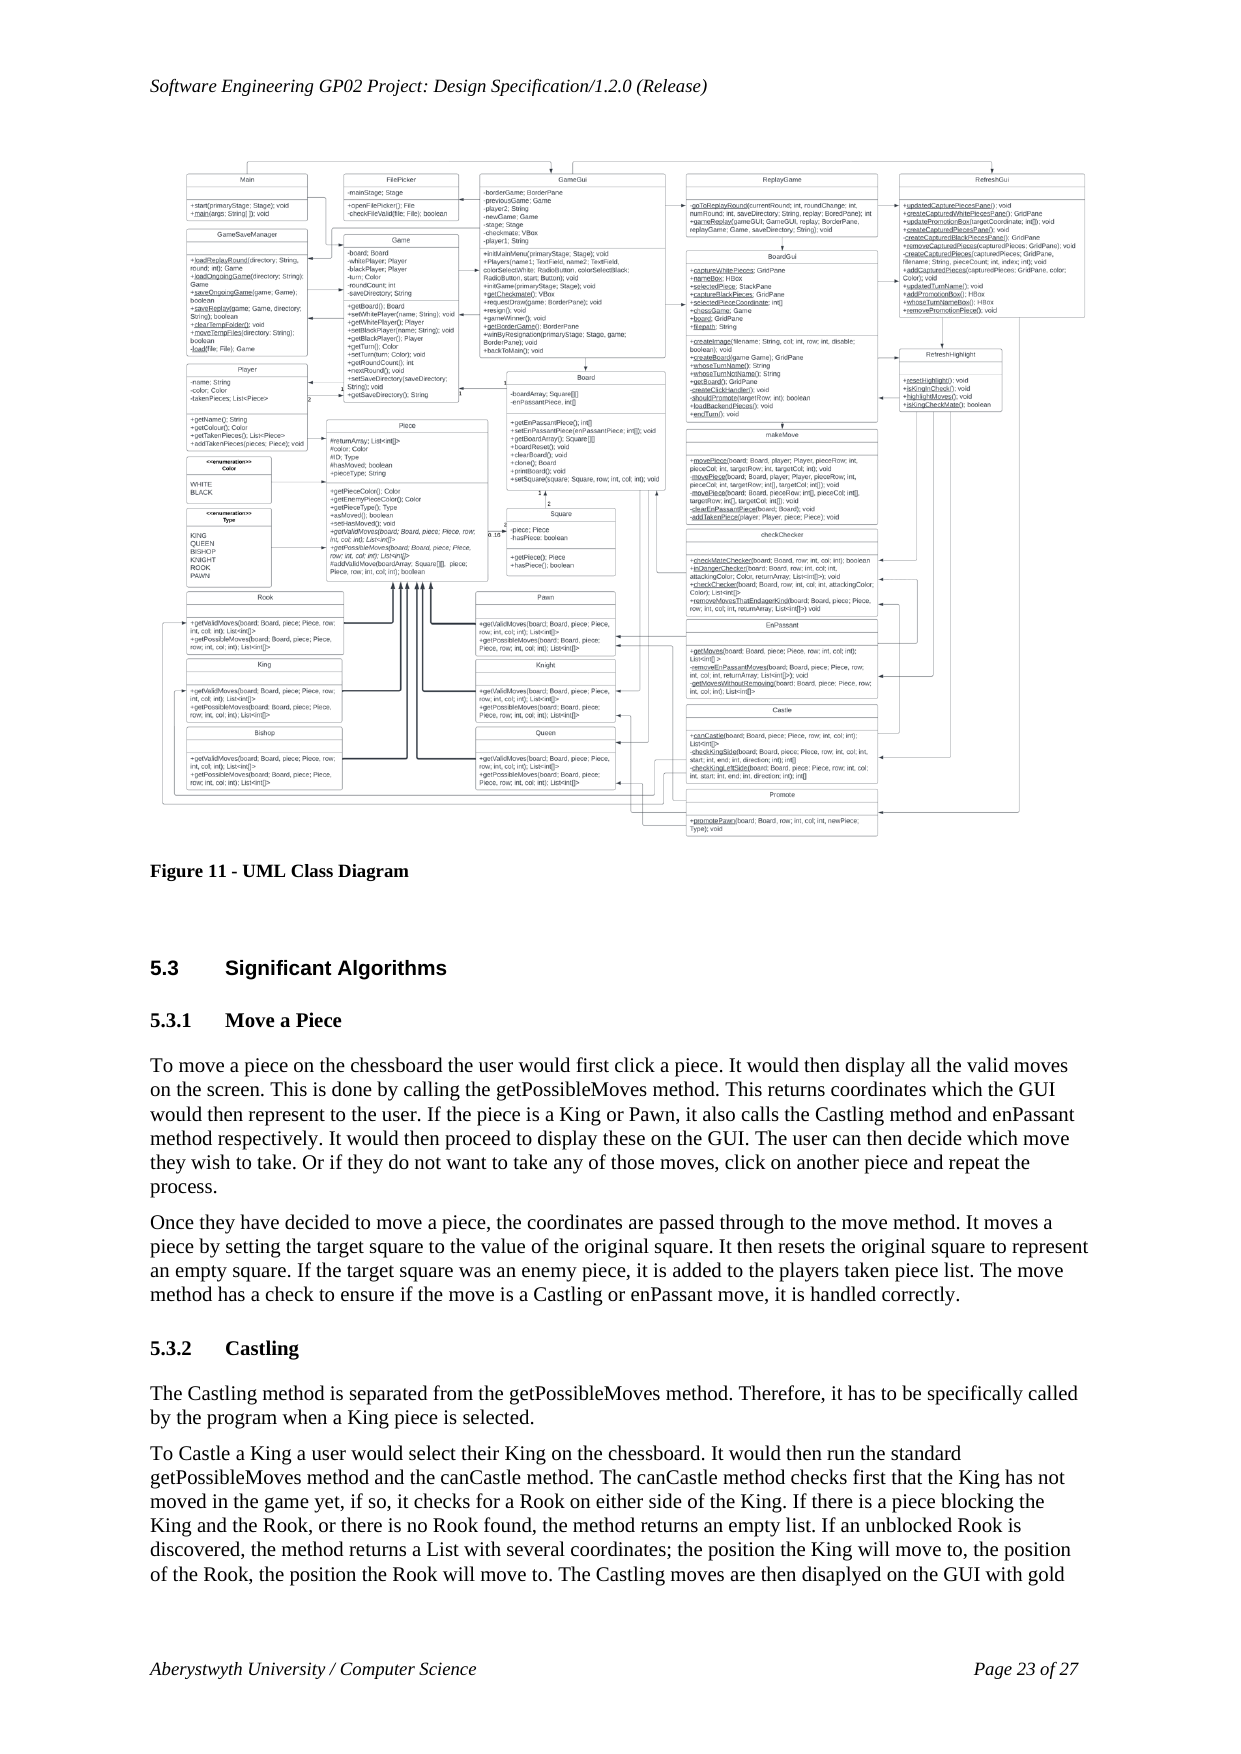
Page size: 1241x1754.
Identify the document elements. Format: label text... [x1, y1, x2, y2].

subtitle Castling [150, 1336, 1090, 1360]
subtitle Move a Piece [150, 1008, 1090, 1032]
subtitle Significant Algorithms [150, 955, 1090, 979]
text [150, 1441, 1090, 1586]
picture [150, 150, 1097, 848]
text The Castling method is separated from the getPossibleMoves method. Therefore, it has to be specifically called by the program when a King piece is selected. [150, 1381, 1090, 1429]
text Once they have decided to move a piece, the coordinates are passed through to the move method. It moves a piece by setting the target square to the value of the original square. It then resets the original square to represent an empty square. If the target square was an enemy piece, it is added to the players taken piece list. The move method has a check to ensure if the move is a Castling or enPassant move, it is handled correctly. [150, 1210, 1090, 1306]
text To move a piece on the chessboard the user would first click a piece. It would then display all the valid moves on the screen. This is done by calling the getPossibleMoves method. This returns coordinates which the GUI would then represent to the user. If the piece is a King or Pawn, it also calls the Castling method and enPassant method respectively. It would then proceed to display these on the GUI. The user can then decide which move they wish to take. Or if they do not want to take any of those moves, click on another piece and repeat the process. [150, 1053, 1090, 1198]
